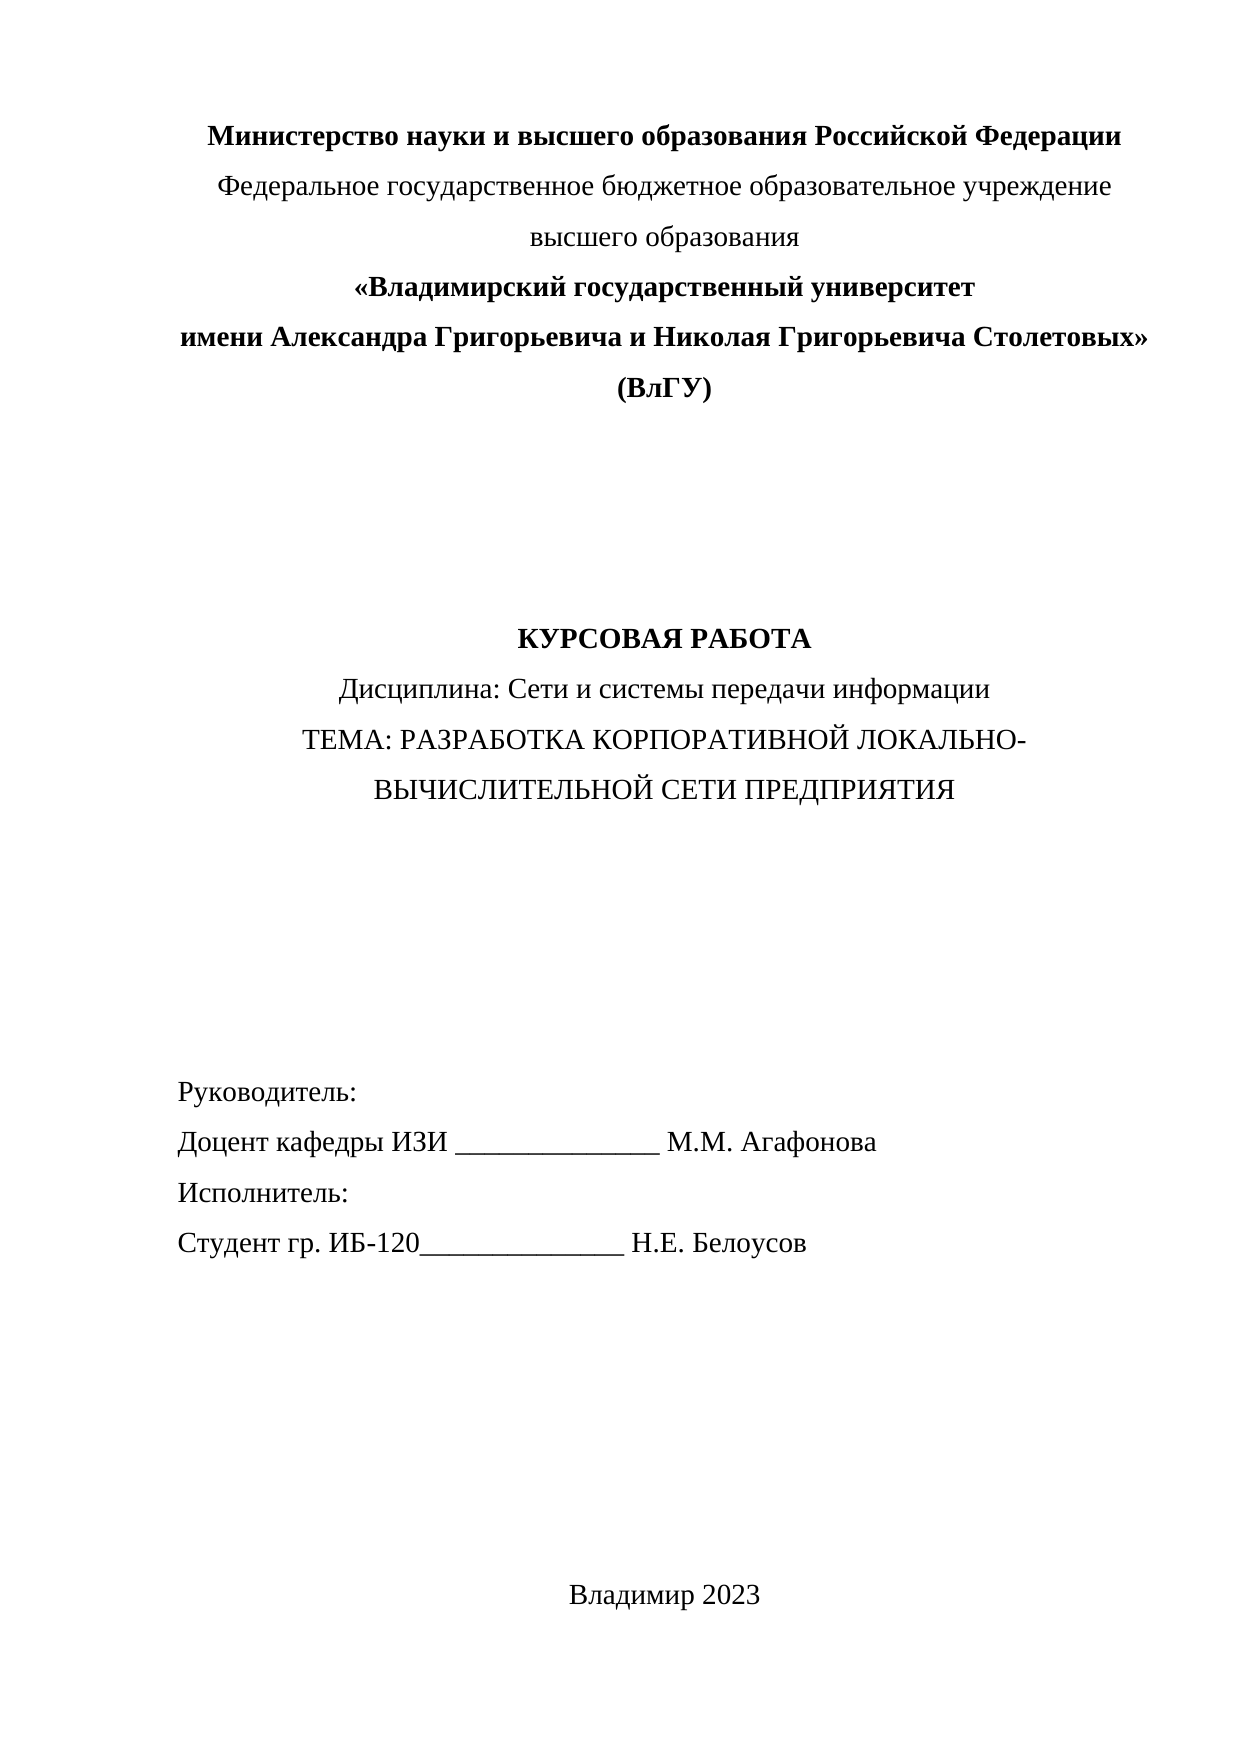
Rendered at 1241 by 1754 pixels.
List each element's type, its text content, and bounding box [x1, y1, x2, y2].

text Дисциплина: Сети и системы передачи информации [177, 672, 1152, 705]
text Федеральное государственное бюджетное образовательное учреждение [177, 168, 1152, 202]
text Руководитель: [177, 1074, 1152, 1108]
text Студент гр. ИБ-120______________ [177, 1225, 1152, 1258]
text Министерство науки и высшего образования Российской Федерации [177, 118, 1152, 152]
text «Владимирский государственный университет [177, 269, 1152, 303]
text имени Александра Григорьевича и Николая Григорьевича Столетовых» [177, 319, 1152, 353]
text высшего образования [177, 219, 1152, 252]
text Владимир 2023 [177, 1577, 1152, 1611]
text ______________ [177, 1124, 1152, 1158]
text КУРСОВАЯ РАБОТА [177, 621, 1152, 655]
text Исполнитель: [177, 1175, 1152, 1208]
text (ВлГУ) [177, 370, 1152, 403]
